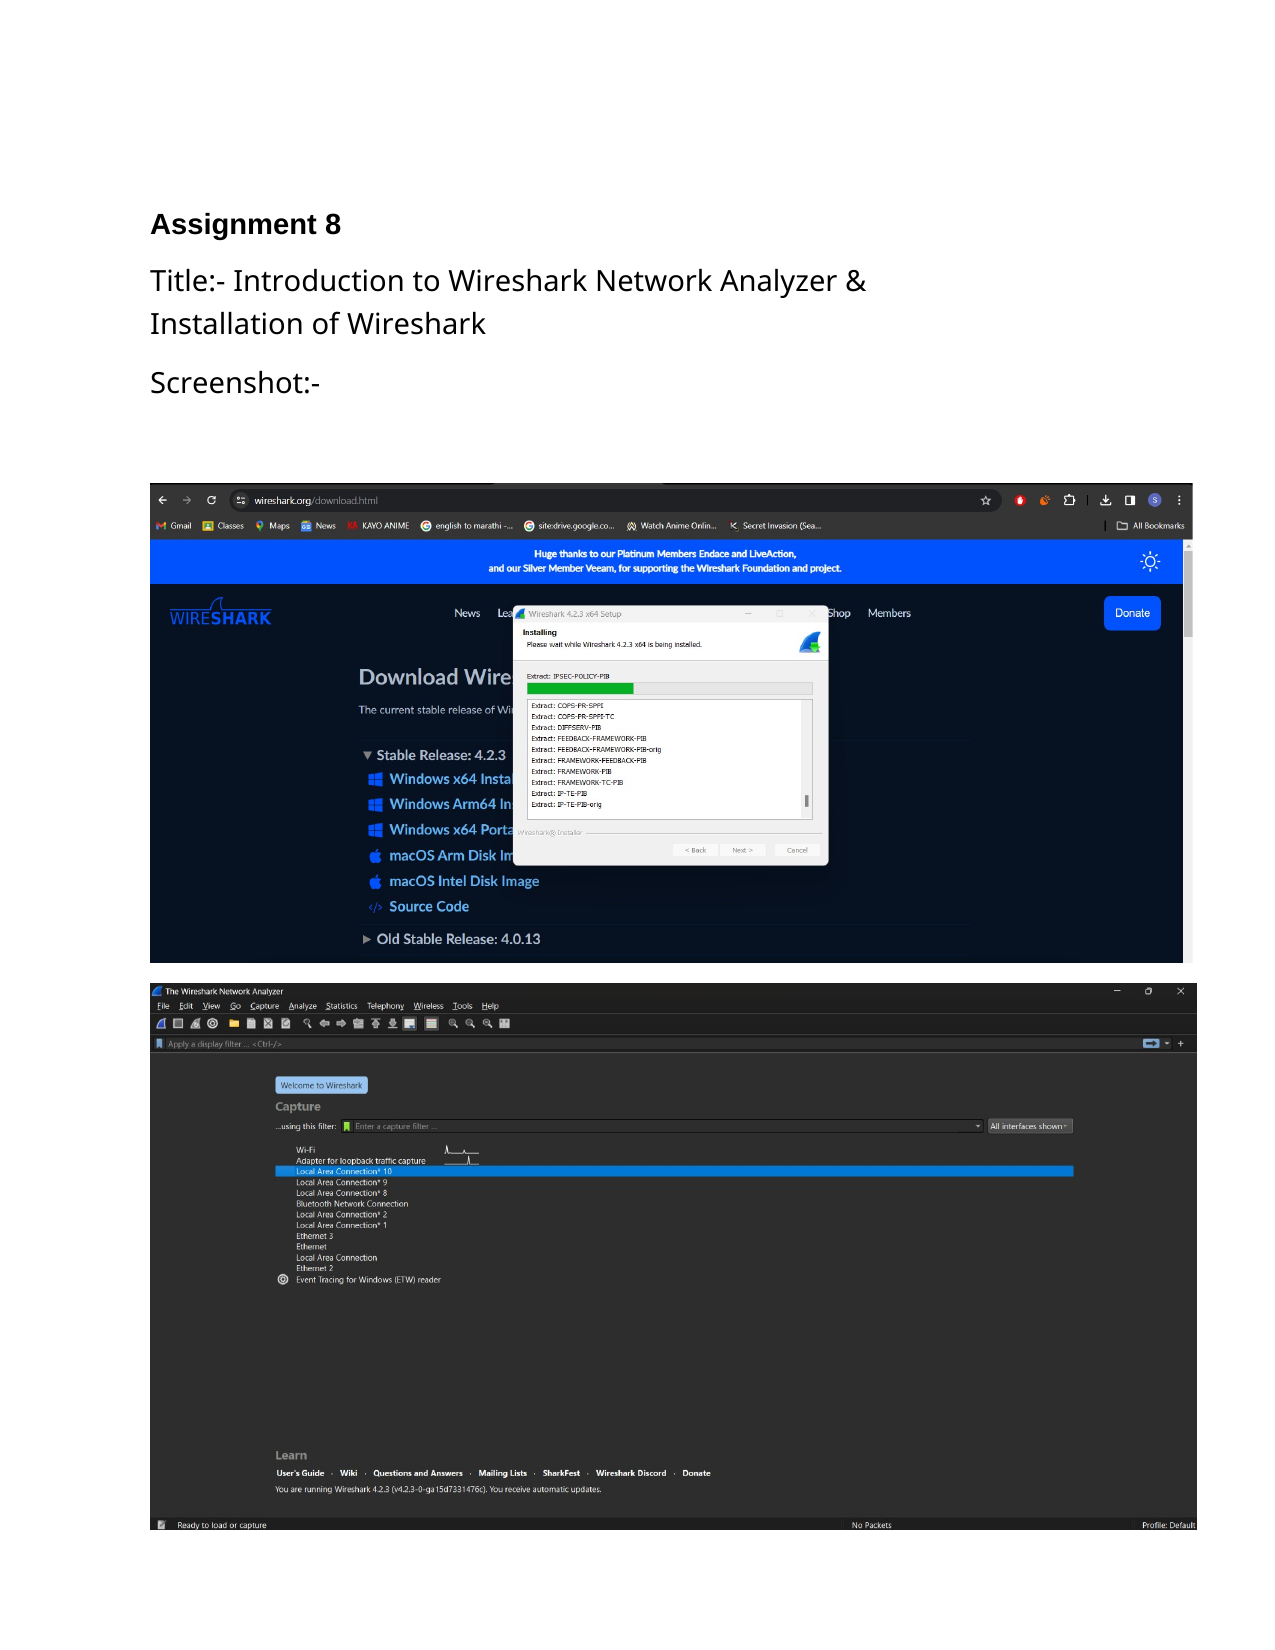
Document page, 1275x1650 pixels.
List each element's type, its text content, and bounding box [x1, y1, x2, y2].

subtitle Assignment 8 [150, 207, 1242, 241]
picture [150, 483, 1193, 963]
text Title:- Introduction to Wireshark Network Analyzer & Installation of Wireshark [150, 260, 1026, 343]
text Screenshot:- [150, 362, 1242, 402]
picture [150, 983, 1197, 1530]
